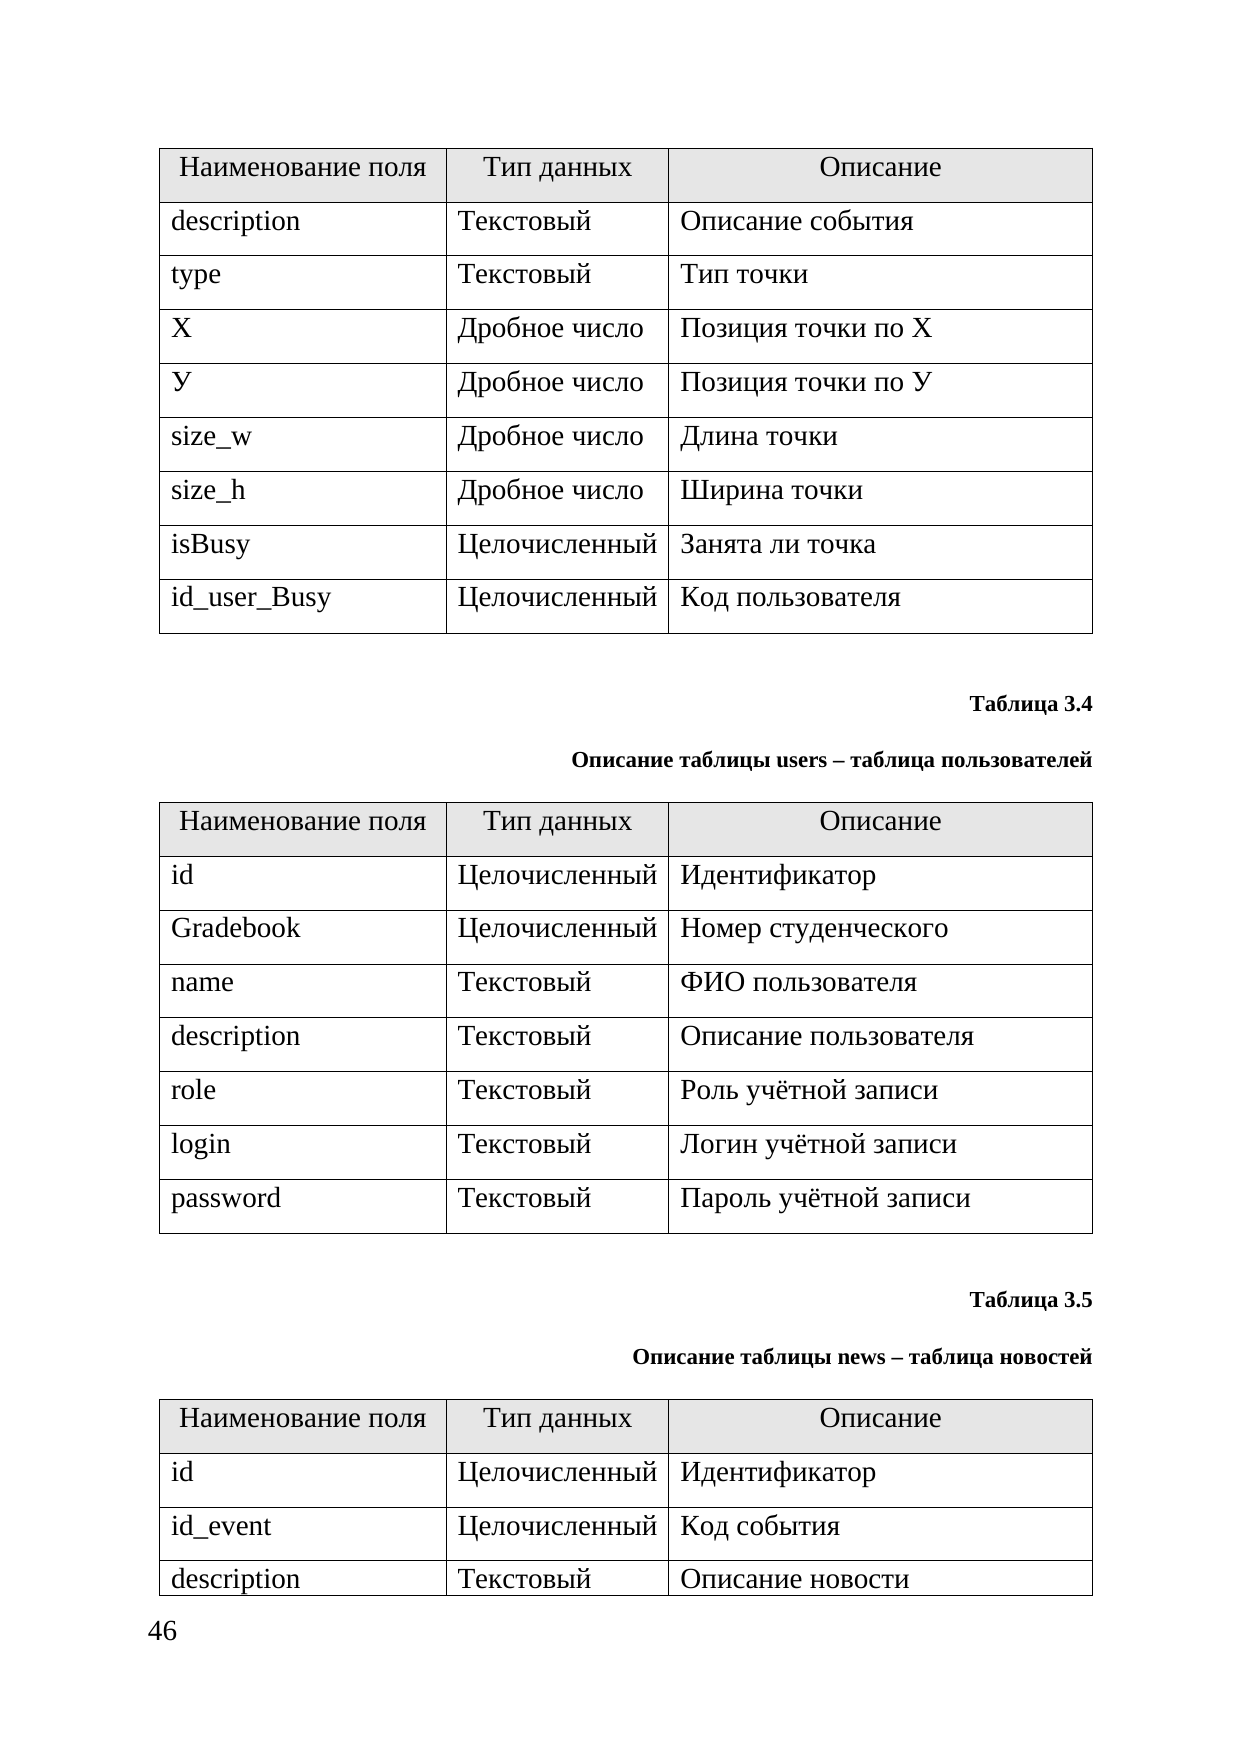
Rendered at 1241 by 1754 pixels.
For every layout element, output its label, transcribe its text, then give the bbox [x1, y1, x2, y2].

text Таблица 3.4 [148, 689, 1092, 716]
table_cell Текстовый [447, 1180, 668, 1233]
table_cell Роль учётной записи [669, 1072, 1092, 1125]
table_cell isBusy [160, 526, 446, 578]
table_cell Текстовый [447, 965, 668, 1017]
table_cell Код события [669, 1508, 1092, 1560]
table_cell Целочисленный [447, 857, 668, 909]
table_cell Описание события [669, 203, 1092, 255]
table_cell role [160, 1072, 446, 1125]
table_cell Описание новости [669, 1561, 1092, 1595]
table_cell Дробное число [447, 472, 668, 525]
table_cell Х [160, 310, 446, 363]
table_cell Дробное число [447, 418, 668, 471]
table_cell Описание пользователя [669, 1018, 1092, 1071]
table_cell Пароль учётной записи [669, 1180, 1092, 1233]
table_cell type [160, 256, 446, 309]
table_cell Длина точки [669, 418, 1092, 471]
table_cell Номер студенческого [669, 911, 1092, 963]
table_cell Целочисленный [447, 580, 668, 632]
table_cell login [160, 1126, 446, 1179]
table_cell Позиция точки по У [669, 364, 1092, 417]
table_cell password [160, 1180, 446, 1233]
table_cell Тип точки [669, 256, 1092, 309]
table_cell Дробное число [447, 310, 668, 363]
table_cell Текстовый [447, 256, 668, 309]
table_cell Текстовый [447, 1018, 668, 1071]
table_cell Логин учётной записи [669, 1126, 1092, 1179]
table_cell Целочисленный [447, 911, 668, 963]
table_cell Текстовый [447, 203, 668, 255]
table_header Тип данных [447, 149, 668, 202]
table_cell Занята ли точка [669, 526, 1092, 578]
table_cell Ширина точки [669, 472, 1092, 525]
table_cell id_user_Busy [160, 580, 446, 632]
table_cell id [160, 857, 446, 909]
table_header Тип данных [447, 1400, 668, 1453]
table_header Описание [669, 149, 1092, 202]
table_cell size_h [160, 472, 446, 525]
table_cell id [160, 1454, 446, 1507]
table_header Описание [669, 1400, 1092, 1453]
table_cell Текстовый [447, 1072, 668, 1125]
table_cell Код пользователя [669, 580, 1092, 632]
table_cell id_event [160, 1508, 446, 1560]
text Таблица 3.5 [148, 1287, 1092, 1313]
table_cell Идентификатор [669, 857, 1092, 909]
table_header Наименование поля [160, 149, 446, 202]
table_cell ФИО пользователя [669, 965, 1092, 1017]
table_cell Целочисленный [447, 526, 668, 578]
table_cell name [160, 965, 446, 1017]
table_cell Gradebook [160, 911, 446, 963]
text Описание таблицы news – таблица новостей [148, 1343, 1092, 1369]
table_cell Идентификатор [669, 1454, 1092, 1507]
table_header Наименование поля [160, 803, 446, 856]
table_cell description [160, 1018, 446, 1071]
table_cell description [160, 1561, 446, 1595]
table_cell size_w [160, 418, 446, 471]
table_cell Текстовый [447, 1561, 668, 1595]
table_cell Целочисленный [447, 1454, 668, 1507]
table_cell У [160, 364, 446, 417]
table_cell Целочисленный [447, 1508, 668, 1560]
text Описание таблицы users – таблица пользователей [148, 746, 1092, 772]
table_cell description [160, 203, 446, 255]
table_header Тип данных [447, 803, 668, 856]
table_header Наименование поля [160, 1400, 446, 1453]
table_header Описание [669, 803, 1092, 856]
table_cell Текстовый [447, 1126, 668, 1179]
table_cell Дробное число [447, 364, 668, 417]
table_cell Позиция точки по Х [669, 310, 1092, 363]
